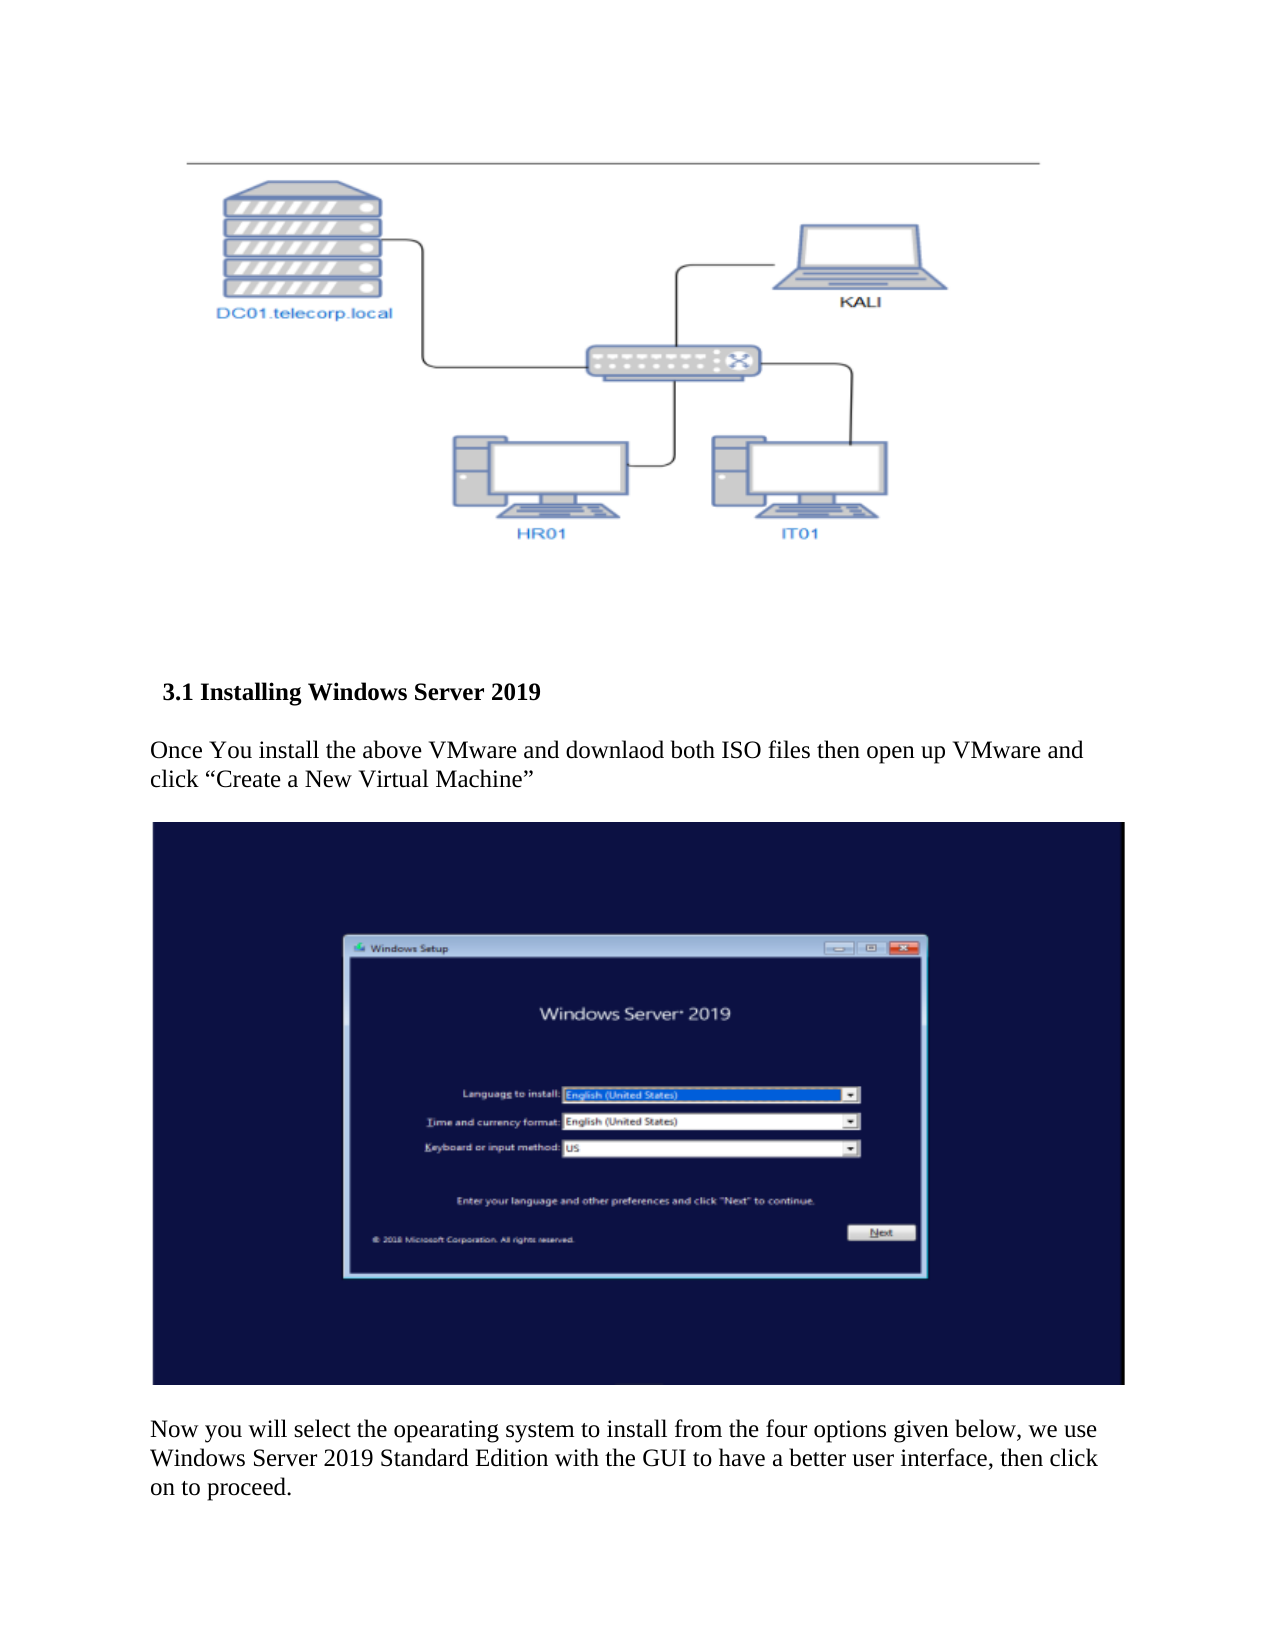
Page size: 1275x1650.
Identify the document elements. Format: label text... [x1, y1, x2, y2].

picture [150, 822, 1125, 1385]
text Once You install the above VMware and downlaod both ISO files then open up VMware and click “Create a New Virtual Machine” [150, 735, 1125, 793]
text Now you will select the opearating system to install from the four options given below, we use Windows Server 2019 Standard Edition with the GUI to have a better user interface, then click on to proceed. [150, 1414, 1125, 1529]
text 3.1 Installing Windows Server 2019 [150, 677, 1125, 706]
picture [150, 150, 1125, 591]
